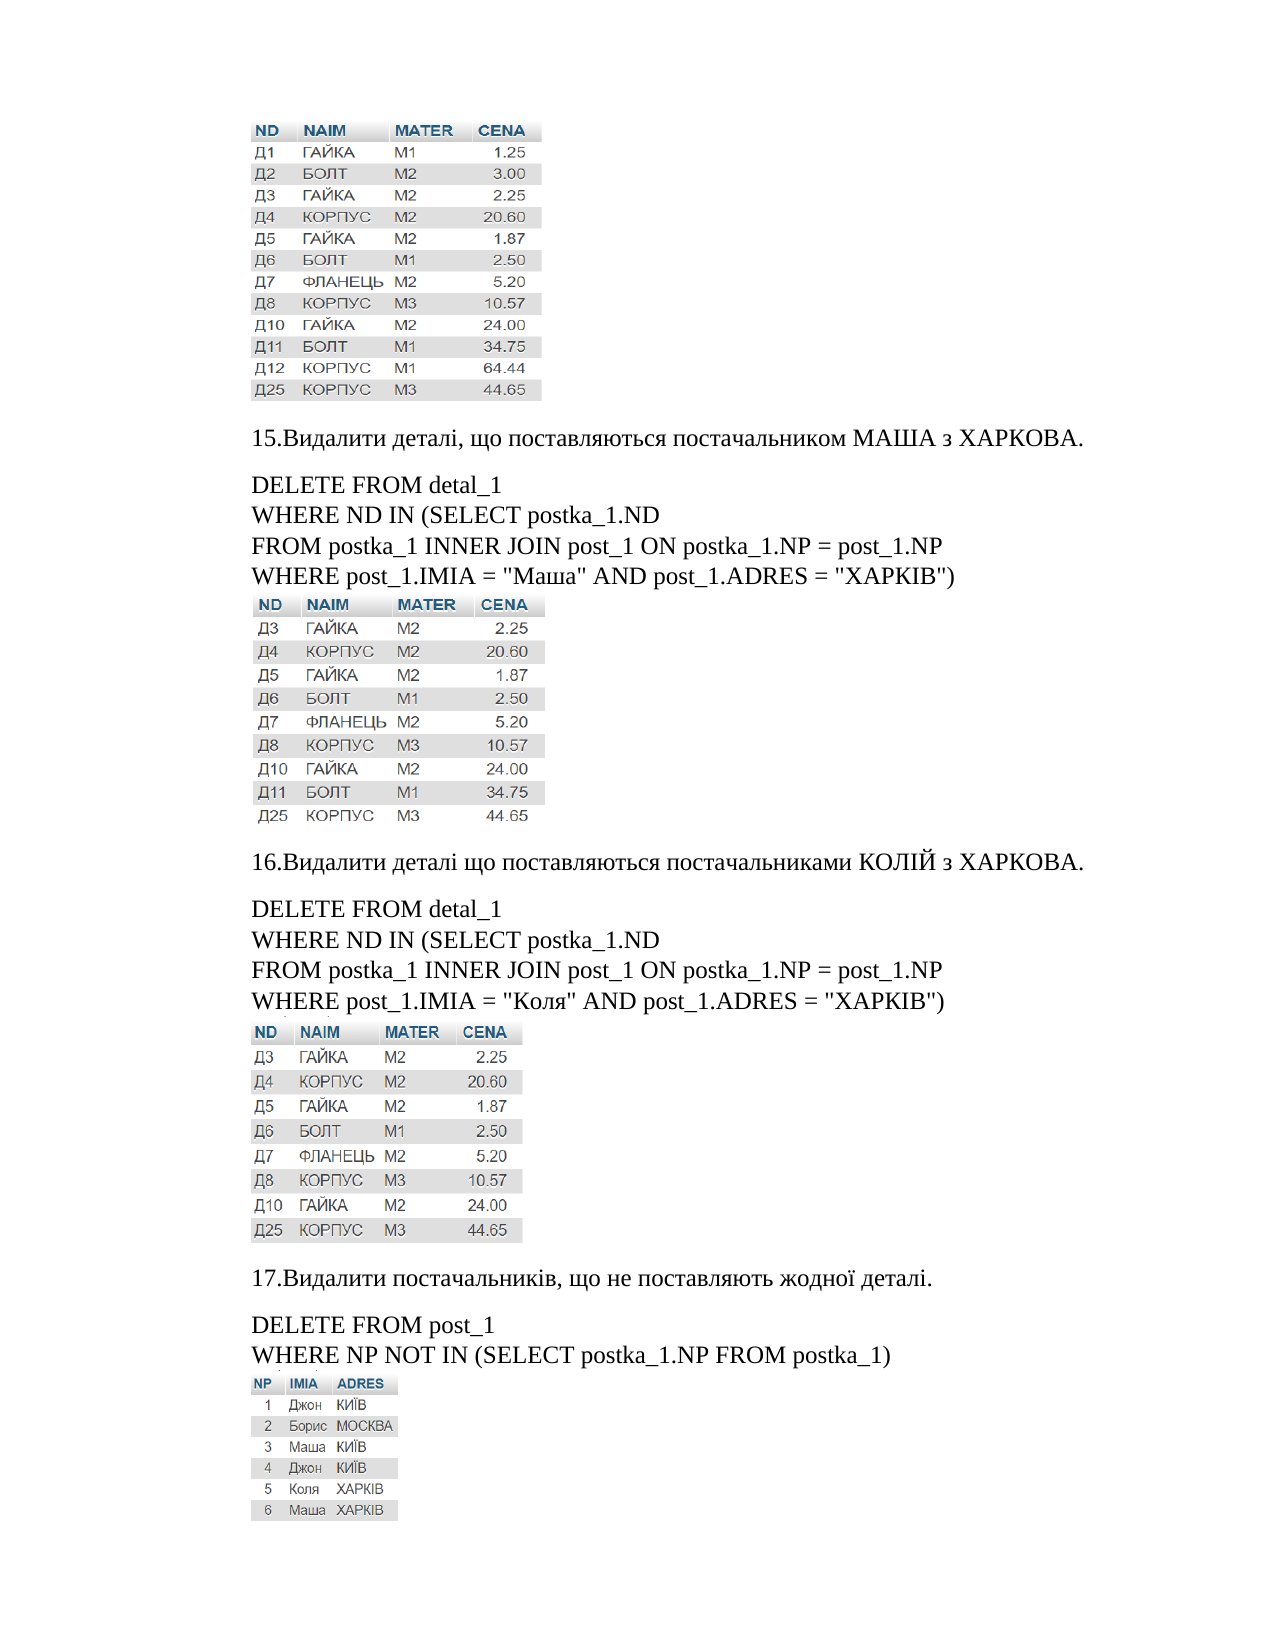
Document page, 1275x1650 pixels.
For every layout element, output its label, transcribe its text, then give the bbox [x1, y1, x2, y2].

picture [251, 118, 542, 405]
text WHERE post_1.IMIA = "Маша" AND post_1.ADRES = "ХАРКІВ") [177, 561, 1186, 590]
text DELETE FROM detal_1 [177, 894, 1186, 923]
text FROM postka_1 INNER JOIN post_1 ON postka_1.NP = post_1.NP [177, 955, 1186, 984]
text DELETE FROM detal_1 [177, 470, 1186, 499]
text DELETE FROM post_1 [177, 1310, 1186, 1338]
text WHERE ND IN (SELECT postka_1.ND [177, 925, 1186, 954]
text WHERE ND IN (SELECT postka_1.ND [177, 500, 1186, 529]
text 16.Видалити деталі що поставляються постачальниками КОЛІЙ з ХАРКОВА. [177, 847, 1186, 876]
text WHERE post_1.IMIA = "Коля" AND post_1.ADRES = "ХАРКІВ") [177, 986, 1186, 1014]
picture [251, 1016, 523, 1245]
picture [251, 591, 546, 830]
text WHERE NP NOT IN (SELECT postka_1.NP FROM postka_1) [177, 1340, 1186, 1369]
text FROM postka_1 INNER JOIN post_1 ON postka_1.NP = post_1.NP [177, 531, 1186, 559]
text 17.Видалити постачальників, що не поставляють жодної деталі. [177, 1263, 1186, 1291]
text 15.Видалити деталі, що поставляються постачальником МАША з ХАРКОВА. [177, 423, 1186, 452]
picture [251, 1370, 402, 1522]
